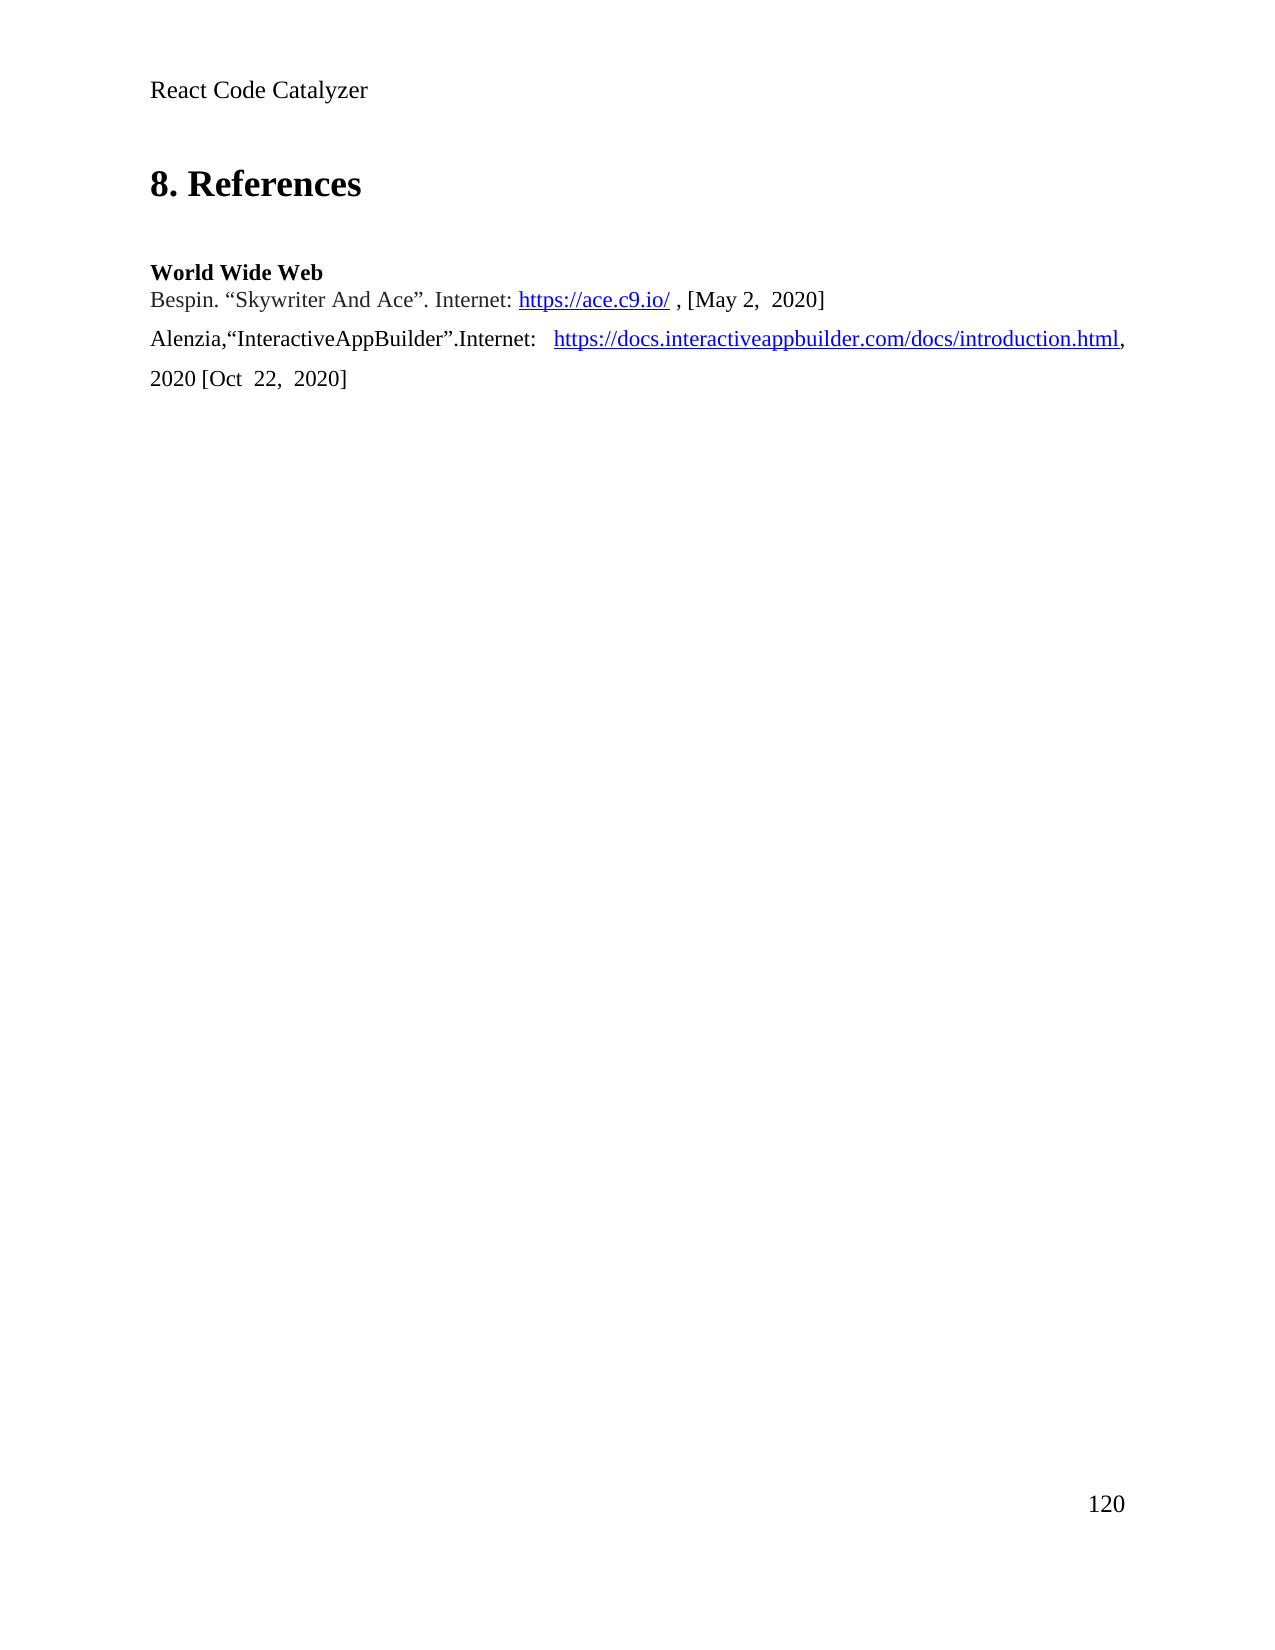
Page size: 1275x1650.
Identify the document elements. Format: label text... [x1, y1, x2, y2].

text Bespin. “Skywriter And Ace”. Internet: https://ace.c9.io/ , [May 2, 2020] [150, 286, 1125, 312]
subtitle References [150, 161, 1125, 204]
text World Wide Web [150, 259, 1125, 286]
text Alenzia,“InteractiveAppBuilder”.Internet: https://docs.interactiveappbuilder.com/docs/introduction.html, 2020 [Oct 22, 2020] [150, 325, 1125, 391]
